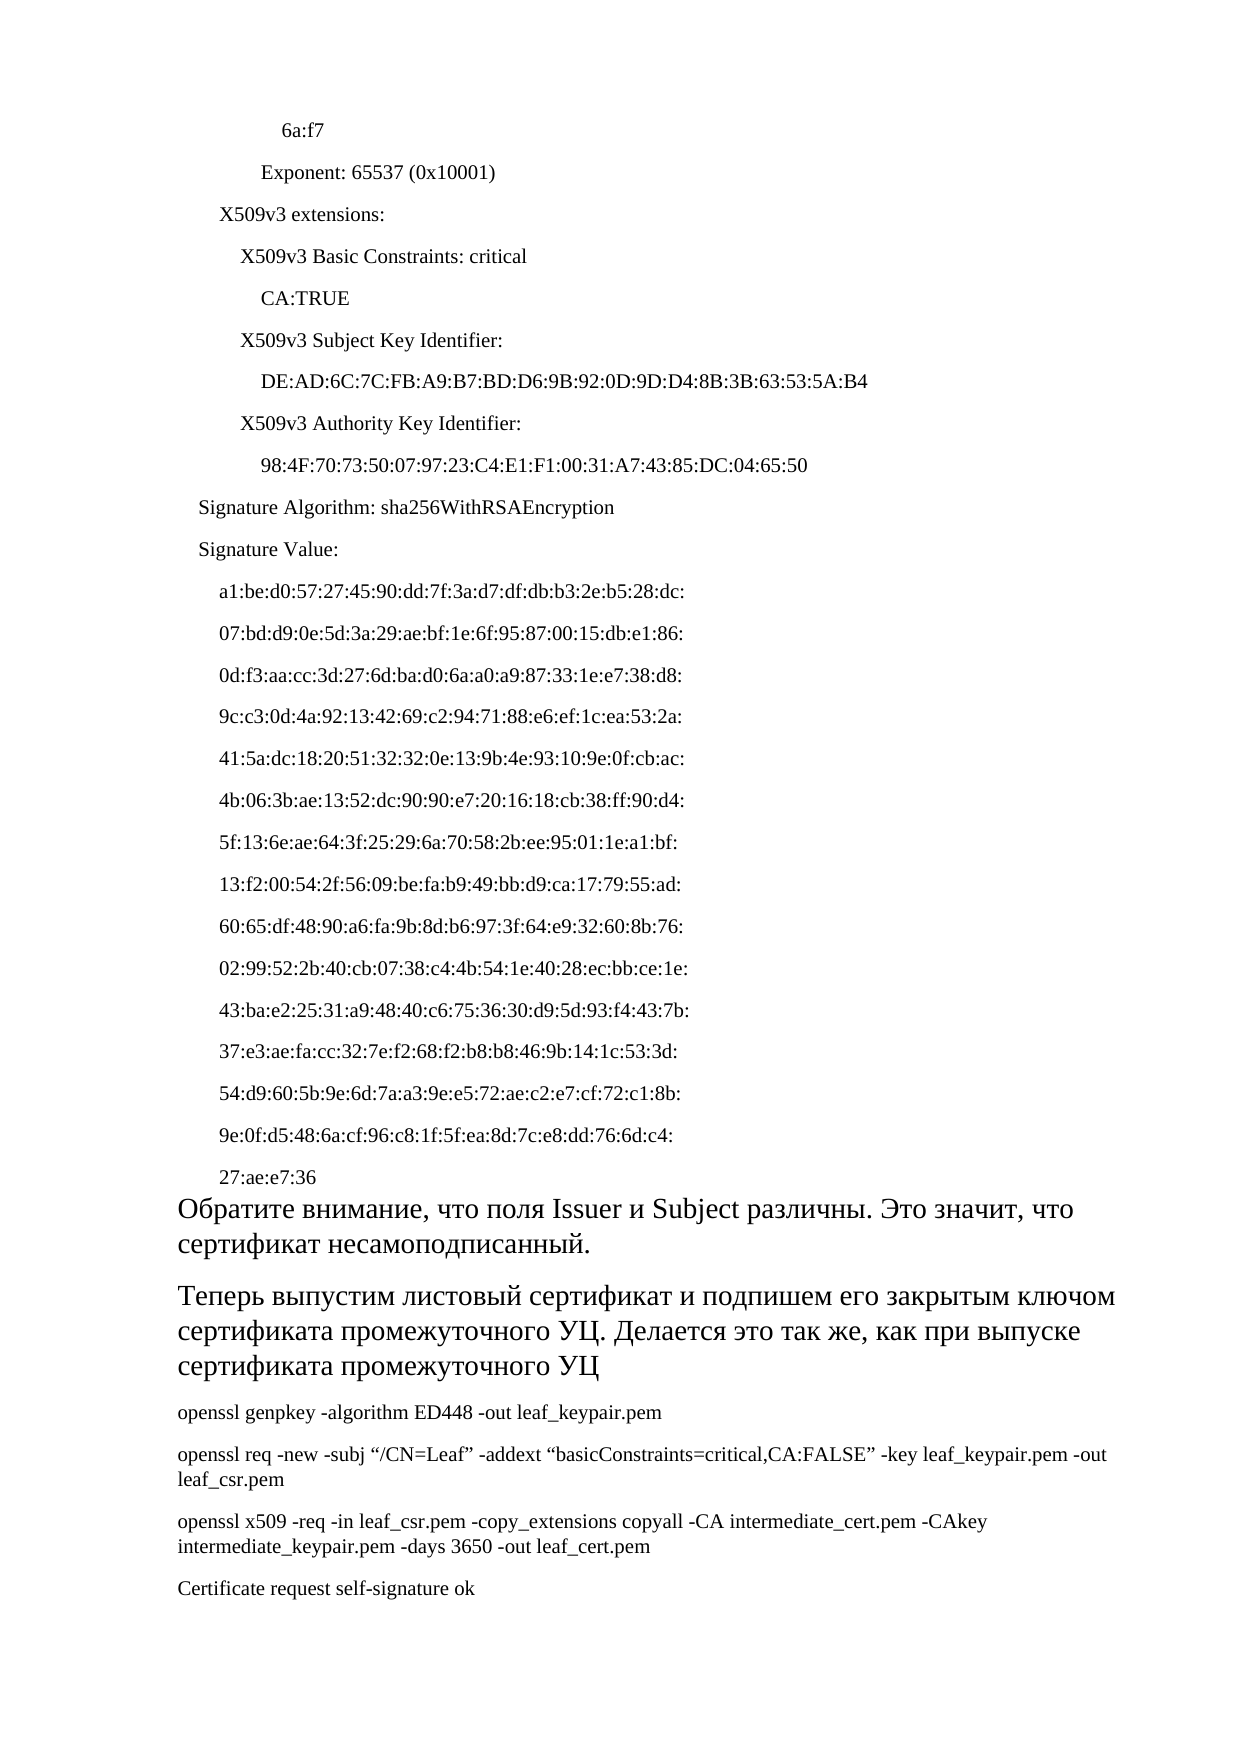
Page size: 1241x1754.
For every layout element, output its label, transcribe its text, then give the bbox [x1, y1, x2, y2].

text Exponent: 65537 (0x10001) [177, 160, 1152, 184]
text DE:AD:6C:7C:FB:A9:B7:BD:D6:9B:92:0D:9D:D4:8B:3B:63:53:5A:B4 [177, 369, 1152, 393]
text a1:be:d0:57:27:45:90:dd:7f:3a:d7:df:db:b3:2e:b5:28:dc: [177, 579, 1152, 603]
text openssl req -new -subj “/CN=Leaf” -addext “basicConstraints=critical,CA:FALSE” -key leaf_keypair.pem -out leaf_csr.pem [177, 1442, 1152, 1491]
text X509v3 Subject Key Identifier: [177, 327, 1152, 352]
text 37:e3:ae:fa:cc:32:7e:f2:68:f2:b8:b8:46:9b:14:1c:53:3d: [177, 1039, 1152, 1063]
text 41:5a:dc:18:20:51:32:32:0e:13:9b:4e:93:10:9e:0f:cb:ac: [177, 746, 1152, 770]
text X509v3 Basic Constraints: critical [177, 244, 1152, 268]
text CA:TRUE [177, 286, 1152, 310]
text 0d:f3:aa:cc:3d:27:6d:ba:d0:6a:a0:a9:87:33:1e:e7:38:d8: [177, 662, 1152, 687]
text 27:ae:e7:36 Обратите внимание, что поля Issuer и Subject различны. Это значит, что сертификат несамоподписанный. [177, 1165, 1152, 1259]
text 6a:f7 [177, 118, 1152, 142]
text openssl x509 -req -in leaf_csr.pem -copy_extensions copyall -CA intermediate_cert.pem -CAkey intermediate_keypair.pem -days 3650 -out leaf_cert.pem [177, 1509, 1152, 1558]
text 13:f2:00:54:2f:56:09:be:fa:b9:49:bb:d9:ca:17:79:55:ad: [177, 872, 1152, 896]
text 9e:0f:d5:48:6a:cf:96:c8:1f:5f:ea:8d:7c:e8:dd:76:6d:c4: [177, 1123, 1152, 1147]
text Certificate request self-signature ok [177, 1576, 1152, 1600]
text 60:65:df:48:90:a6:fa:9b:8d:b6:97:3f:64:e9:32:60:8b:76: [177, 914, 1152, 938]
text X509v3 extensions: [177, 202, 1152, 226]
text 02:99:52:2b:40:cb:07:38:c4:4b:54:1e:40:28:ec:bb:ce:1e: [177, 956, 1152, 980]
text 4b:06:3b:ae:13:52:dc:90:90:e7:20:16:18:cb:38:ff:90:d4: [177, 788, 1152, 812]
text 9c:c3:0d:4a:92:13:42:69:c2:94:71:88:e6:ef:1c:ea:53:2a: [177, 704, 1152, 728]
text 5f:13:6e:ae:64:3f:25:29:6a:70:58:2b:ee:95:01:1e:a1:bf: [177, 830, 1152, 854]
text openssl genpkey -algorithm ED448 -out leaf_keypair.pem [177, 1400, 1152, 1424]
text 98:4F:70:73:50:07:97:23:C4:E1:F1:00:31:A7:43:85:DC:04:65:50 [177, 453, 1152, 477]
text 43:ba:e2:25:31:a9:48:40:c6:75:36:30:d9:5d:93:f4:43:7b: [177, 997, 1152, 1022]
text Теперь выпустим листовый сертификат и подпишем его закрытым ключом сертификата промежуточного УЦ. Делается это так же, как при выпуске сертификата промежуточного УЦ [177, 1278, 1152, 1382]
text Signature Value: [177, 537, 1152, 561]
text 54:d9:60:5b:9e:6d:7a:a3:9e:e5:72:ae:c2:e7:cf:72:c1:8b: [177, 1081, 1152, 1105]
text Signature Algorithm: sha256WithRSAEncryption [177, 495, 1152, 519]
text X509v3 Authority Key Identifier: [177, 411, 1152, 435]
text 07:bd:d9:0e:5d:3a:29:ae:bf:1e:6f:95:87:00:15:db:e1:86: [177, 621, 1152, 645]
